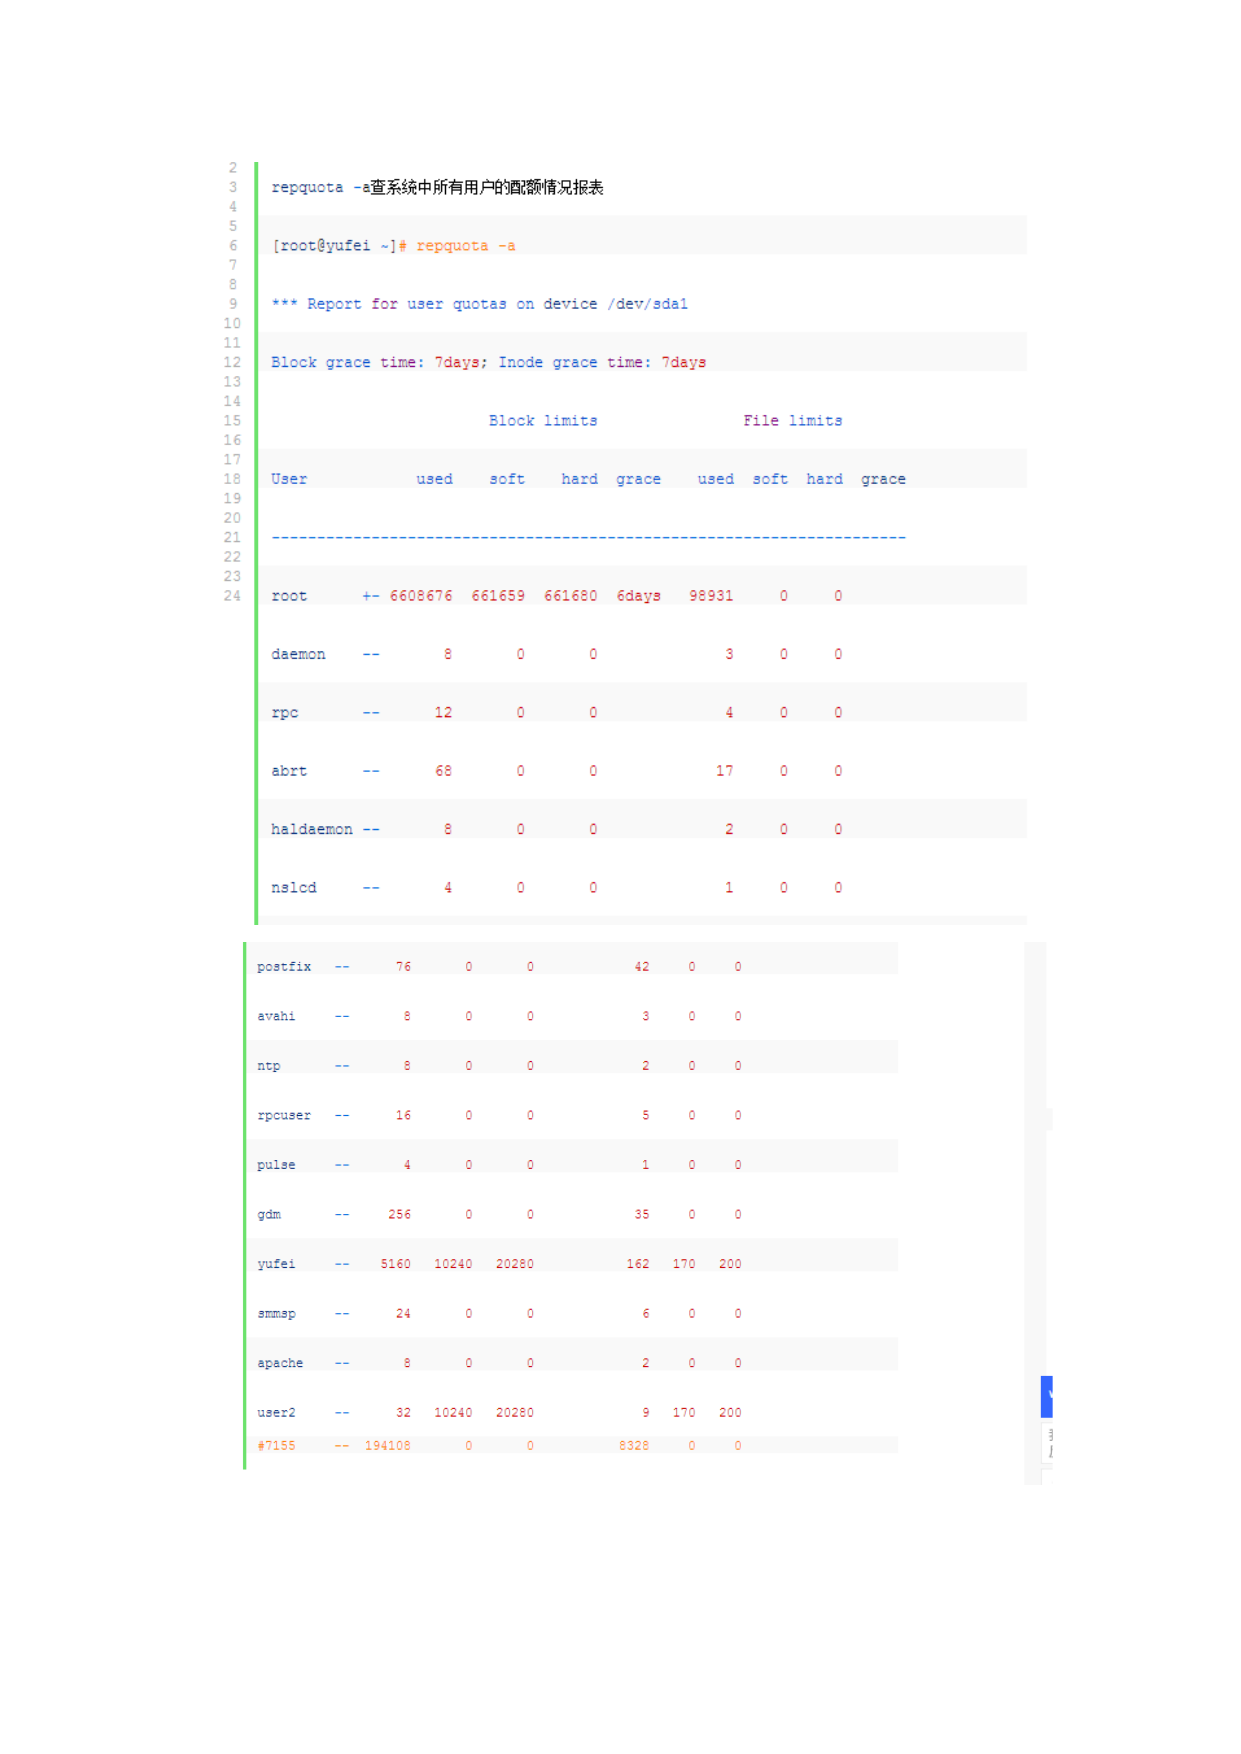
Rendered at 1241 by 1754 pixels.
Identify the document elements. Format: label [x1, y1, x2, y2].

picture [187, 942, 1053, 1485]
picture [187, 162, 1053, 925]
